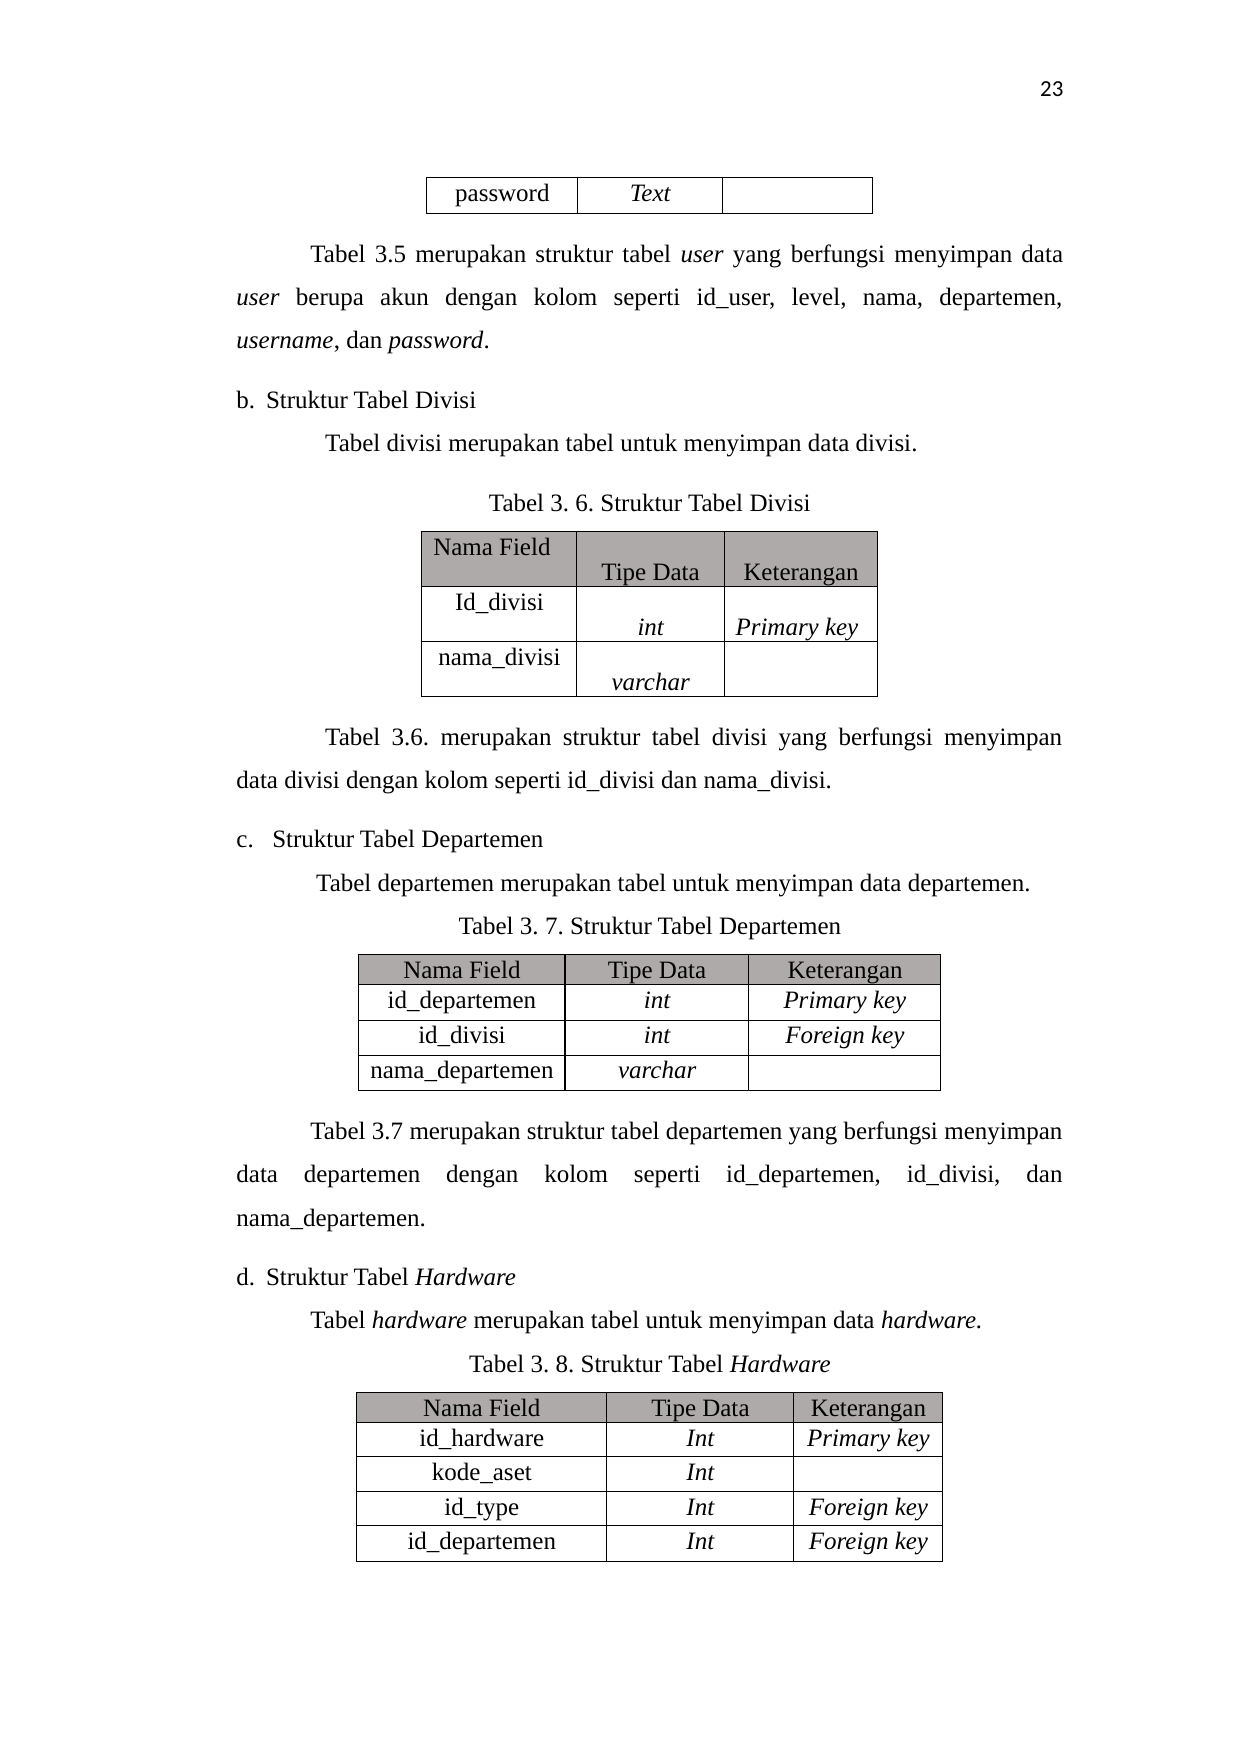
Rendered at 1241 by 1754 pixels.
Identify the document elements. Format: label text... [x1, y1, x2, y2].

table_header Nama Field [357, 1393, 606, 1422]
list Tabel hardware merupakan tabel untuk menyimpan data hardware. [266, 1306, 1063, 1334]
table_cell Int [607, 1526, 793, 1561]
table_cell [749, 1056, 940, 1090]
table_header Keterangan [725, 532, 877, 586]
table_cell nama_divisi [422, 642, 576, 696]
text Tabel 3. 8. Struktur Tabel Hardware [236, 1349, 1063, 1377]
table_header Tipe Data [607, 1393, 793, 1422]
table_cell kode_aset [357, 1457, 606, 1491]
table_cell Int [607, 1423, 793, 1456]
table_cell Id_divisi [422, 587, 576, 641]
text Tabel 3. 6. Struktur Tabel Divisi [236, 488, 1063, 517]
table_cell Int [607, 1457, 793, 1491]
list Struktur Tabel Departemen [236, 824, 1063, 853]
table_cell varchar [566, 1056, 748, 1090]
table_cell int [566, 1021, 748, 1054]
list Tabel divisi merupakan tabel untuk menyimpan data divisi. [281, 428, 1063, 457]
table_header Keterangan [749, 955, 940, 984]
table_cell Primary key [794, 1423, 942, 1456]
table_cell id_hardware [357, 1423, 606, 1456]
text Tabel 3. 7. Struktur Tabel Departemen [236, 911, 1063, 939]
table_cell Text [578, 178, 722, 213]
table_cell int [566, 985, 748, 1019]
table_cell nama_departemen [359, 1056, 564, 1090]
table_header Nama Field [422, 532, 576, 586]
text Tabel 3.7 merupakan struktur tabel departemen yang berfungsi menyimpan data departemen dengan kolom seperti id_departemen, id_divisi, dan nama_departemen. [236, 1116, 1063, 1231]
table_header Keterangan [794, 1393, 942, 1422]
table_cell [725, 642, 877, 696]
table_header Tipe Data [566, 955, 748, 984]
list Struktur Tabel Divisi [236, 385, 1063, 414]
table_cell Foreign key [794, 1492, 942, 1525]
table_cell Foreign key [749, 1021, 940, 1054]
table_cell varchar [577, 642, 724, 696]
list Tabel departemen merupakan tabel untuk menyimpan data departemen. [266, 868, 1063, 896]
table_cell password [427, 178, 577, 213]
table_header Nama Field [359, 955, 564, 984]
table_cell id_divisi [359, 1021, 564, 1054]
text Tabel 3.6. merupakan struktur tabel divisi yang berfungsi menyimpan data divisi dengan kolom seperti id_divisi dan nama_divisi. [236, 722, 1063, 793]
table_cell int [577, 587, 724, 641]
table_cell id_departemen [357, 1526, 606, 1561]
text Tabel 3.5 merupakan struktur tabel user yang berfungsi menyimpan data user berupa akun dengan kolom seperti id_user, level, nama, departemen, username, dan password. [236, 239, 1063, 354]
table_cell id_type [357, 1492, 606, 1525]
table_cell Int [607, 1492, 793, 1525]
table_cell Foreign key [794, 1526, 942, 1561]
table_cell Primary key [749, 985, 940, 1019]
list Struktur Tabel Hardware [236, 1262, 1063, 1291]
table_header Tipe Data [577, 532, 724, 586]
table_cell id_departemen [359, 985, 564, 1019]
table_cell [794, 1457, 942, 1491]
table_cell [723, 178, 872, 213]
table_cell Primary key [725, 587, 877, 641]
